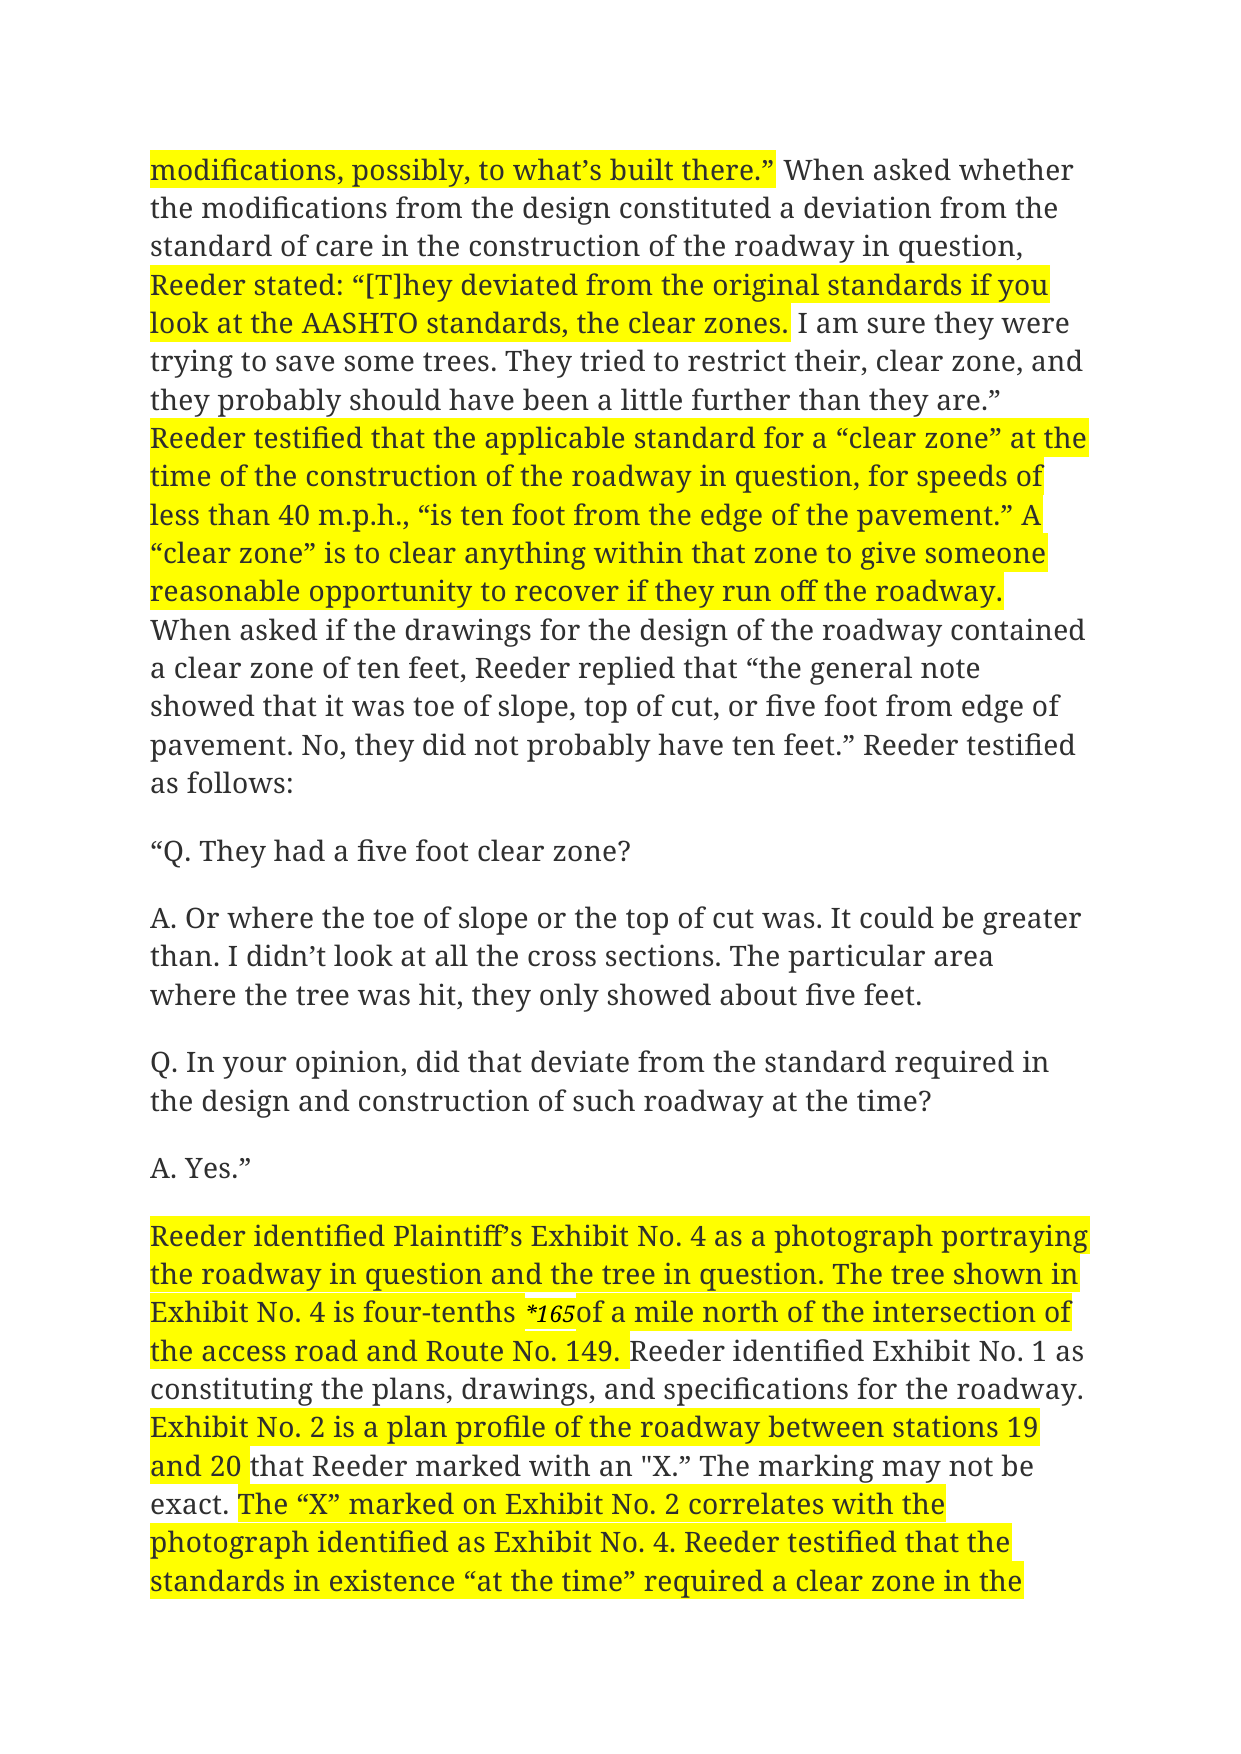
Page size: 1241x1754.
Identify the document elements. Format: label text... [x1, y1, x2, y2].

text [150, 1254, 1090, 1599]
text A. Or where the toe of slope or the top of cut was. It could be greater than. I didn’t look at all the cross sections. The particular area where the tree was hit, they only showed about five feet. [150, 898, 1090, 1013]
text “Q. They had a five foot clear zone? [150, 831, 1090, 869]
text Q. In your opinion, did that deviate from the standard required in the design and construction of such roadway at the time? [150, 1042, 1090, 1119]
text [150, 150, 1090, 802]
text A. Yes.” [150, 1148, 1090, 1187]
